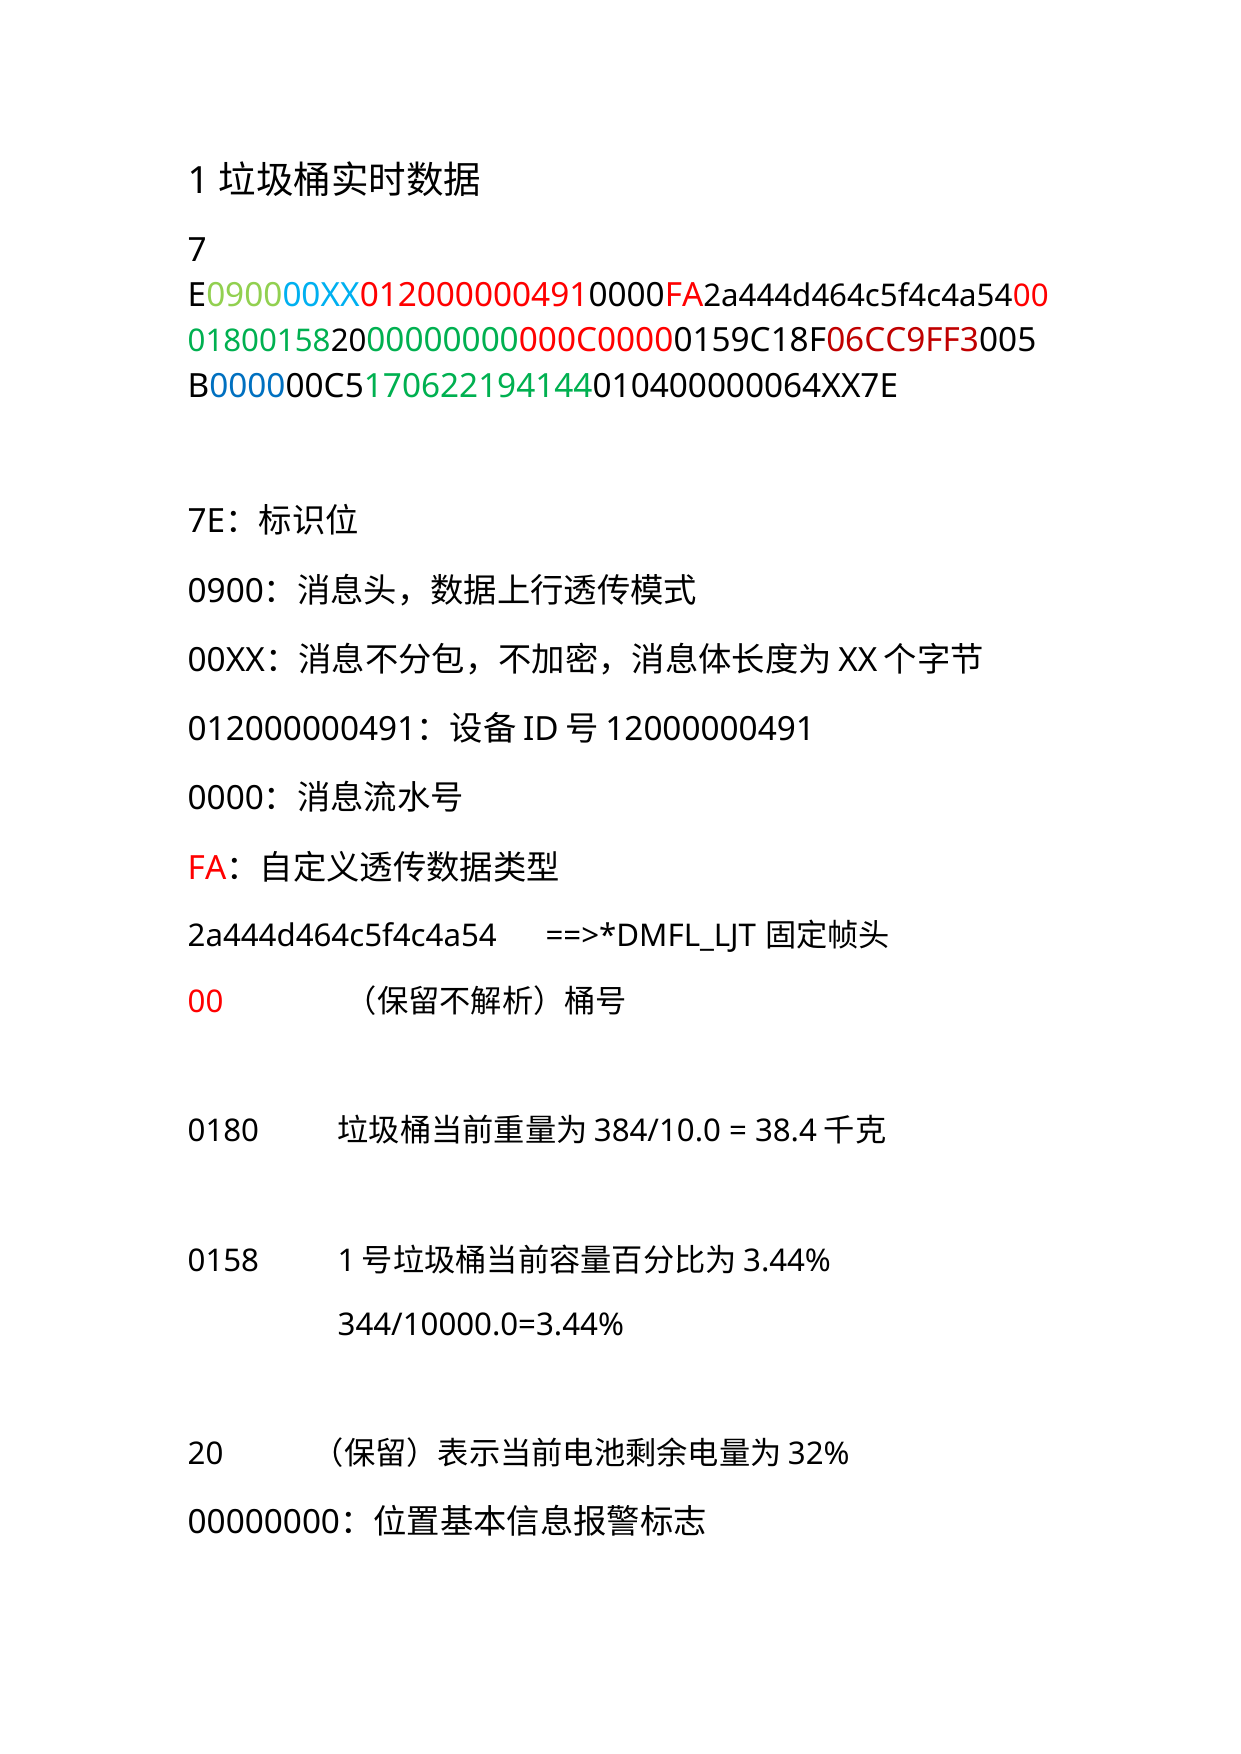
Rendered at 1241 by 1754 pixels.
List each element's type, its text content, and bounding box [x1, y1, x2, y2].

text FA：自定义透传数据类型 [187, 840, 1053, 889]
text 344/10000.0=3.44% [262, 1302, 1053, 1344]
text 0180 垃圾桶当前重量为384/10.0 = 38.4千克 [187, 1106, 1053, 1151]
text 2a444d464c5f4c4a54 ==>*DMFL_LJT 固定帧头 [187, 910, 1053, 955]
text 0900：消息头，数据上行透传模式 [187, 563, 1053, 612]
text 00 （保留不解析）桶号 [187, 976, 1053, 1021]
text 00XX：消息不分包，不加密，消息体长度为XX个字节 [187, 633, 1053, 681]
text 7E：标识位 [187, 494, 1053, 542]
text 7E090000XX0120000004910000FA2a444d464c5f4c4a5400018001582000000000000C00000159C18F06CC9FF3005B000000C5170622194144010400000064XX7E [187, 225, 1053, 407]
text 1 垃圾桶实时数据 [187, 150, 1053, 204]
text 0158 1号垃圾桶当前容量百分比为3.44% [187, 1235, 1053, 1281]
text 0000：消息流水号 [187, 771, 1053, 819]
text 20 （保留）表示当前电池剩余电量为32% [187, 1428, 1053, 1474]
text 00000000：位置基本信息报警标志 [187, 1495, 1053, 1543]
text 012000000491：设备ID号12000000491 [187, 702, 1053, 750]
